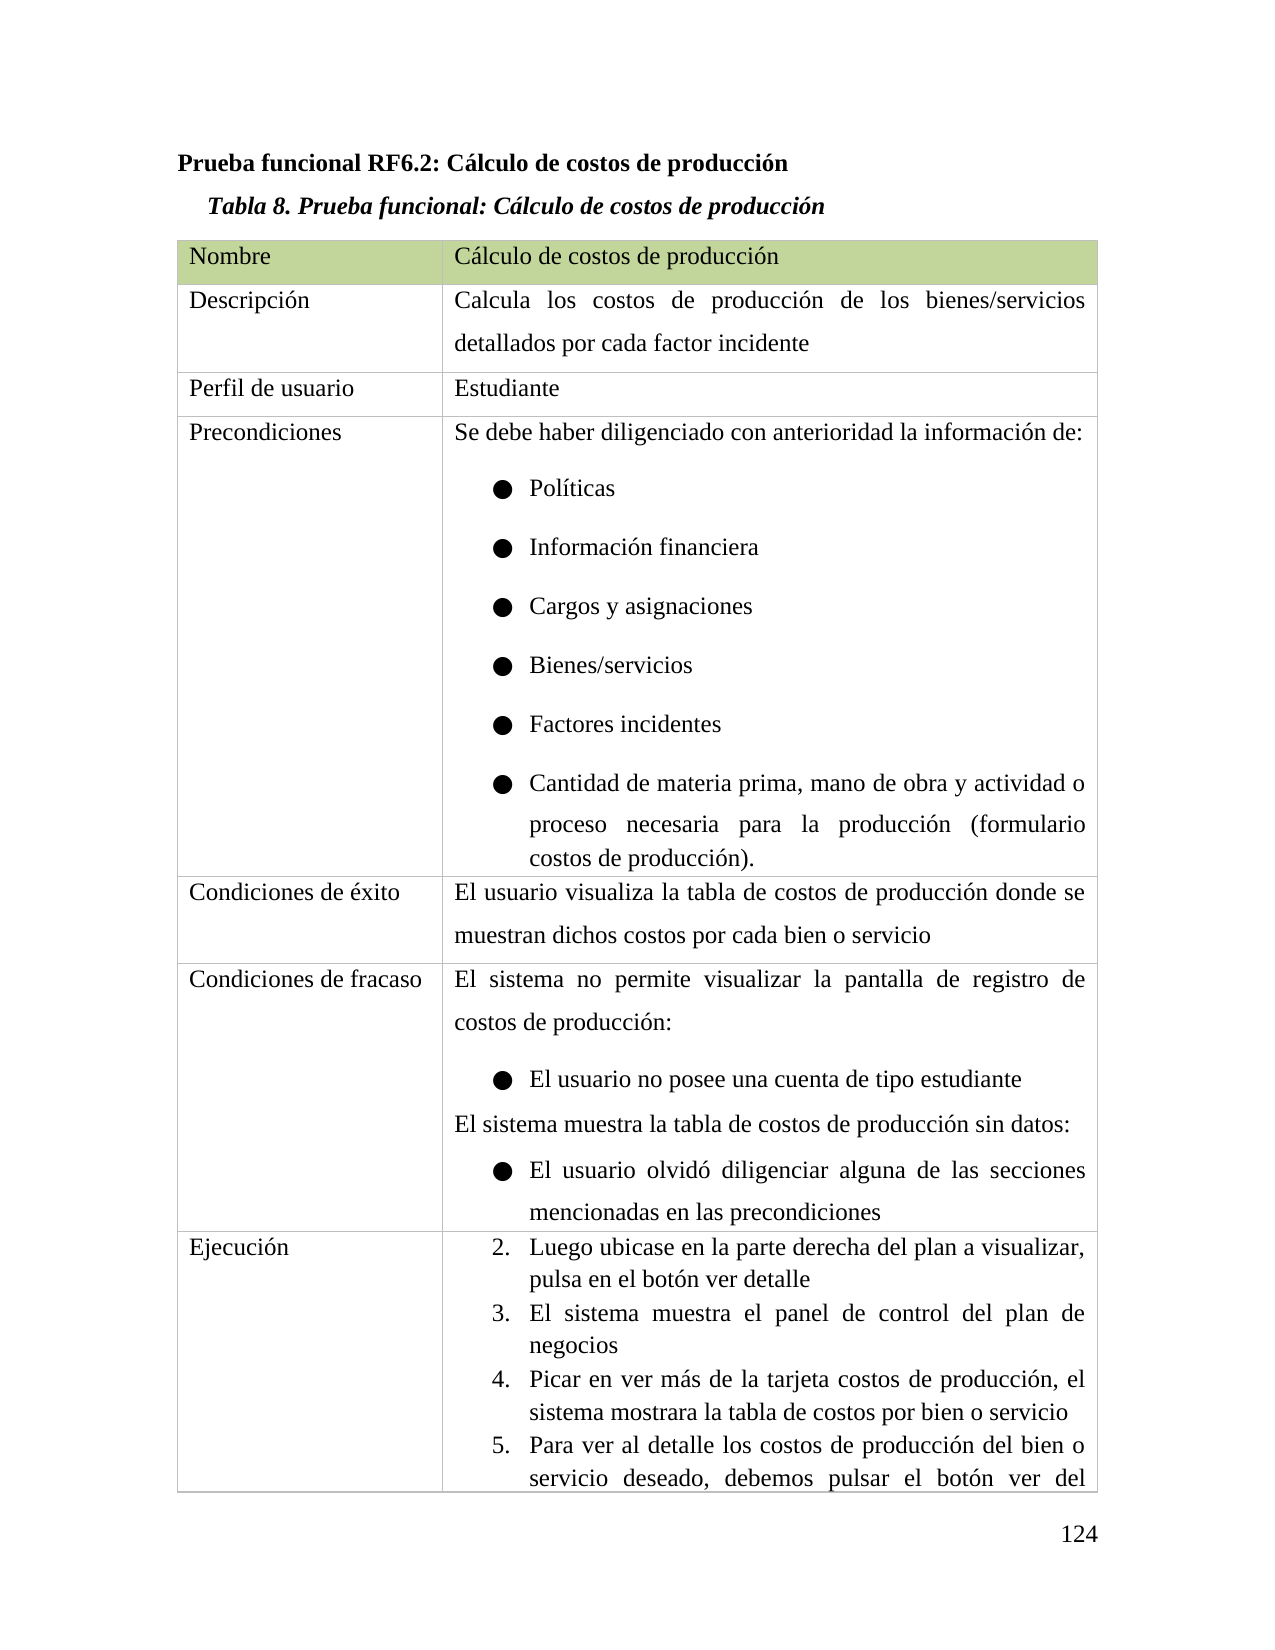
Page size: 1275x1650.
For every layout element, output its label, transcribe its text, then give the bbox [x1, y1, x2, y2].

table_cell Perfil de usuario [178, 373, 442, 416]
table_cell El sistema no permite visualizar la pantalla de registro de costos de producción: El usuario no posee una cuenta de tipo estudiante El sistema muestra la tabla de costos de producción sin datos: El usuario olvidó diligenciar alguna de las secciones mencionadas en las precondiciones [443, 964, 1097, 1231]
table_cell Descripción [178, 285, 442, 372]
table_cell El usuario visualiza la tabla de costos de producción donde se muestran dichos costos por cada bien o servicio [443, 877, 1097, 963]
table_cell Condiciones de éxito [178, 877, 442, 963]
table_cell Calcula los costos de producción de los bienes/servicios detallados por cada factor incidente [443, 285, 1097, 372]
table_header Nombre [178, 241, 442, 284]
table_header Cálculo de costos de producción [443, 241, 1097, 284]
table_cell Precondiciones [178, 417, 442, 876]
table_cell Se debe haber diligenciado con anterioridad la información de: Políticas Información financiera Cargos y asignaciones Bienes/servicios Factores incidentes Cantidad de materia prima, mano de obra y actividad o proceso necesaria para la producción (formulario costos de producción). [443, 417, 1097, 876]
table_cell Estudiante [443, 373, 1097, 416]
table_cell Ejecución [178, 1232, 442, 1491]
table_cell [443, 1232, 1097, 1491]
subtitle Prueba funcional RF6.2: Cálculo de costos de producción [177, 148, 1098, 176]
table_cell Condiciones de fracaso [178, 964, 442, 1231]
